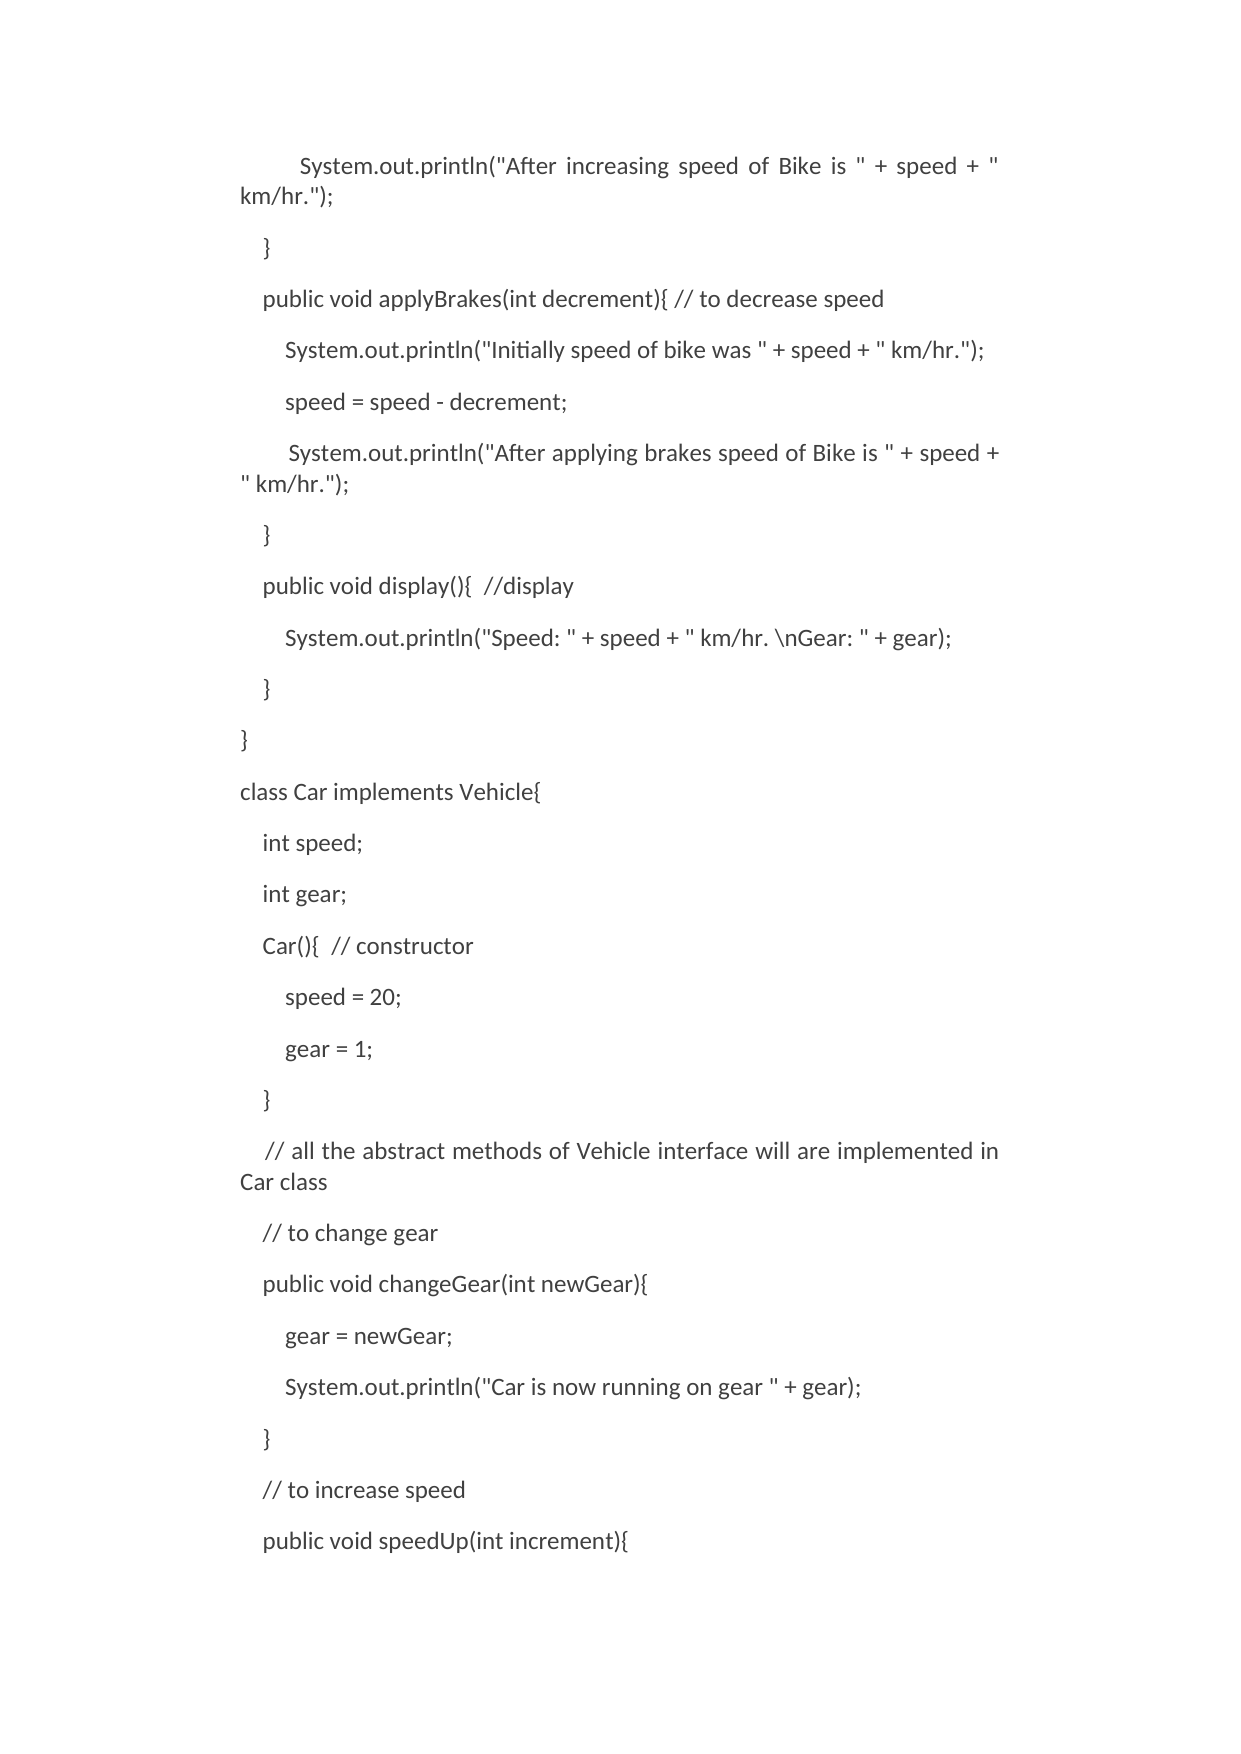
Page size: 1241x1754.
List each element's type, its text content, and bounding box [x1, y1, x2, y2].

text Car(){ // constructor [240, 930, 1000, 961]
text public void applyBrakes(int decrement){ // to decrease speed [240, 283, 1000, 314]
text } [240, 1084, 1000, 1114]
text } [240, 673, 1000, 704]
text // to increase speed [240, 1474, 1000, 1504]
text // to change gear [240, 1217, 1000, 1248]
text } [240, 232, 1000, 262]
text int speed; [240, 827, 1000, 858]
text System.out.println("Speed: " + speed + " km/hr. \nGear: " + gear); [240, 622, 1000, 652]
text } [240, 519, 1000, 550]
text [240, 334, 1000, 365]
text speed = 20; [240, 981, 1000, 1012]
text gear = newGear; [240, 1320, 1000, 1351]
text class Car implements Vehicle{ [240, 776, 1000, 806]
text speed = speed - decrement; [240, 386, 1000, 416]
text } [240, 1423, 1000, 1453]
text System.out.println("After increasing speed of Bike is " + speed + " km/hr."); [240, 150, 1000, 211]
text System.out.println("After applying brakes speed of Bike is " + speed + " km/hr."); [240, 437, 1000, 498]
text System.out.println("Car is now running on gear " + gear); [240, 1371, 1000, 1402]
text public void display(){ //display [240, 571, 1000, 601]
text // all the abstract methods of Vehicle interface will are implemented in Car class [240, 1135, 1000, 1196]
text public void speedUp(int increment){ [240, 1525, 1000, 1556]
text public void changeGear(int newGear){ [240, 1269, 1000, 1299]
text int gear; [240, 879, 1000, 909]
text gear = 1; [240, 1033, 1000, 1063]
text } [240, 724, 1000, 755]
